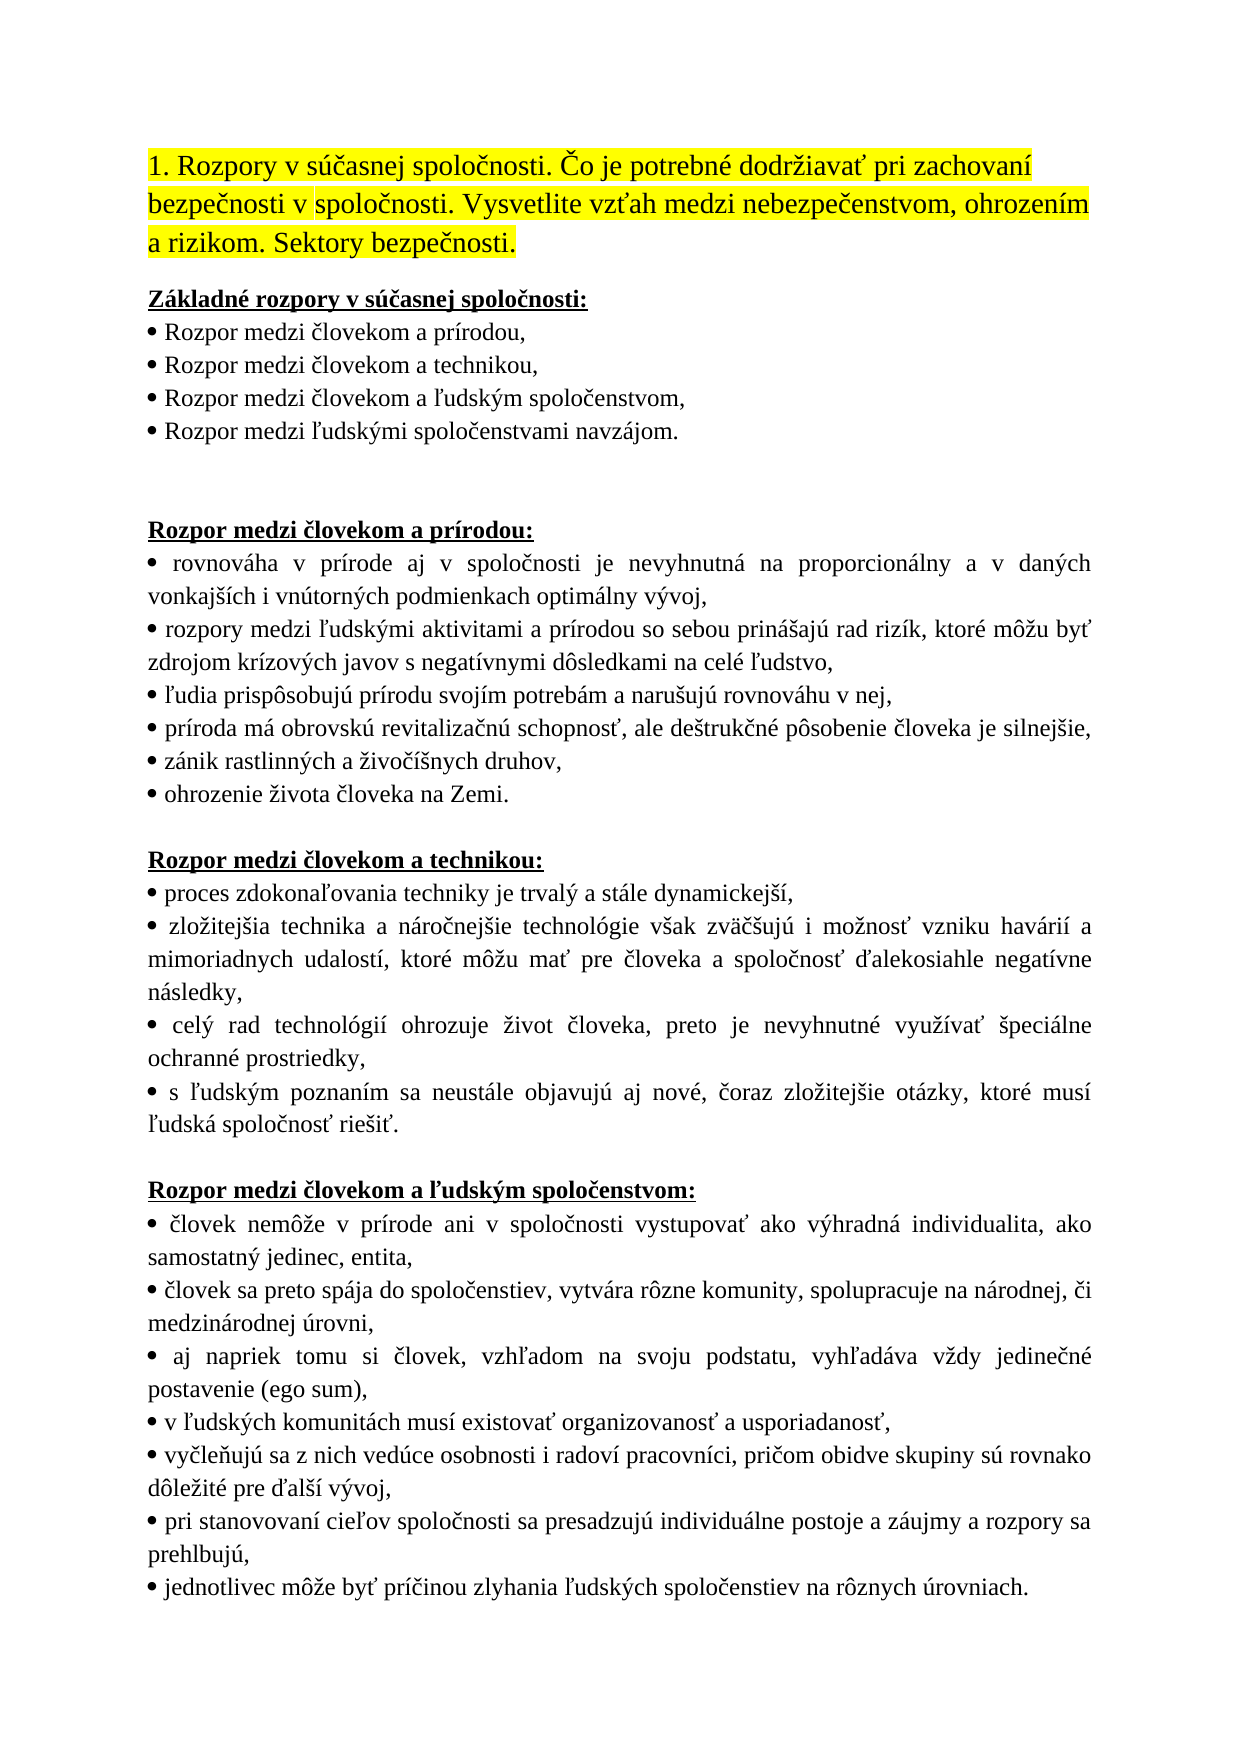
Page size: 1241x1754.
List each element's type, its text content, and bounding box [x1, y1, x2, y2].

text s ľudským poznaním sa neustále objavujú aj nové, čoraz zložitejšie otázky, ktoré musí ľudská spoločnosť riešiť. [148, 1077, 1093, 1138]
text Rozpor medzi človekom a prírodou, [148, 317, 1093, 346]
text Rozpor medzi človekom a ľudským spoločenstvom, [148, 383, 1093, 412]
text Rozpor medzi človekom a ľudským spoločenstvom: [148, 1176, 1093, 1204]
text Rozpor medzi človekom a technikou: [148, 845, 1093, 874]
text zložitejšia technika a náročnejšie technológie však zväčšujú i možnosť vzniku havárií a mimoriadnych udalostí, ktoré môžu mať pre človeka a spoločnosť ďalekosiahle negatívne následky, [148, 911, 1093, 1006]
text vyčleňujú sa z nich vedúce osobnosti i radoví pracovníci, pričom obidve skupiny sú rovnako dôležité pre ďalší vývoj, [148, 1440, 1093, 1502]
text rozpory medzi ľudskými aktivitami a prírodou so sebou prinášajú rad rizík, ktoré môžu byť zdrojom krízových javov s negatívnymi dôsledkami na celé ľudstvo, [148, 614, 1093, 676]
text človek nemôže v prírode ani v spoločnosti vystupovať ako výhradná individualita, ako samostatný jedinec, entita, [148, 1209, 1093, 1270]
text rovnováha v prírode aj v spoločnosti je nevyhnutná na proporcionálny a v daných vonkajších i vnútorných podmienkach optimálny vývoj, [148, 548, 1093, 610]
text 1. Rozpory v súčasnej spoločnosti. Čo je potrebné dodržiavať pri zachovaní bezpečnosti v spoločnosti. Vysvetlite vzťah medzi nebezpečenstvom, ohrozením a rizikom. Sektory bezpečnosti. [148, 148, 1093, 258]
text v ľudských komunitách musí existovať organizovanosť a usporiadanosť, [148, 1407, 1093, 1436]
text aj napriek tomu si človek, vzhľadom na svoju podstatu, vyhľadáva vždy jedinečné postavenie (ego sum), [148, 1341, 1093, 1402]
text ohrozenie života človeka na Zemi. [148, 779, 1093, 808]
text človek sa preto spája do spoločenstiev, vytvára rôzne komunity, spolupracuje na národnej, či medzinárodnej úrovni, [148, 1275, 1093, 1336]
text ľudia prispôsobujú prírodu svojím potrebám a narušujú rovnováhu v nej, [148, 680, 1093, 709]
text Rozpor medzi ľudskými spoločenstvami navzájom. [148, 416, 1093, 445]
text celý rad technológií ohrozuje život človeka, preto je nevyhnutné využívať špeciálne ochranné prostriedky, [148, 1011, 1093, 1072]
text Rozpor medzi človekom a prírodou: [148, 515, 1093, 544]
text jednotlivec môže byť príčinou zlyhania ľudských spoločenstiev na rôznych úrovniach. [148, 1572, 1093, 1601]
text Základné rozpory v súčasnej spoločnosti: [148, 284, 1093, 313]
text Rozpor medzi človekom a technikou, [148, 350, 1093, 379]
text proces zdokonaľovania techniky je trvalý a stále dynamickejší, [148, 878, 1093, 907]
text pri stanovovaní cieľov spoločnosti sa presadzujú individuálne postoje a záujmy a rozpory sa prehlbujú, [148, 1506, 1093, 1568]
text príroda má obrovskú revitalizačnú schopnosť, ale deštrukčné pôsobenie človeka je silnejšie, zánik rastlinných a živočíšnych druhov, [148, 713, 1093, 775]
